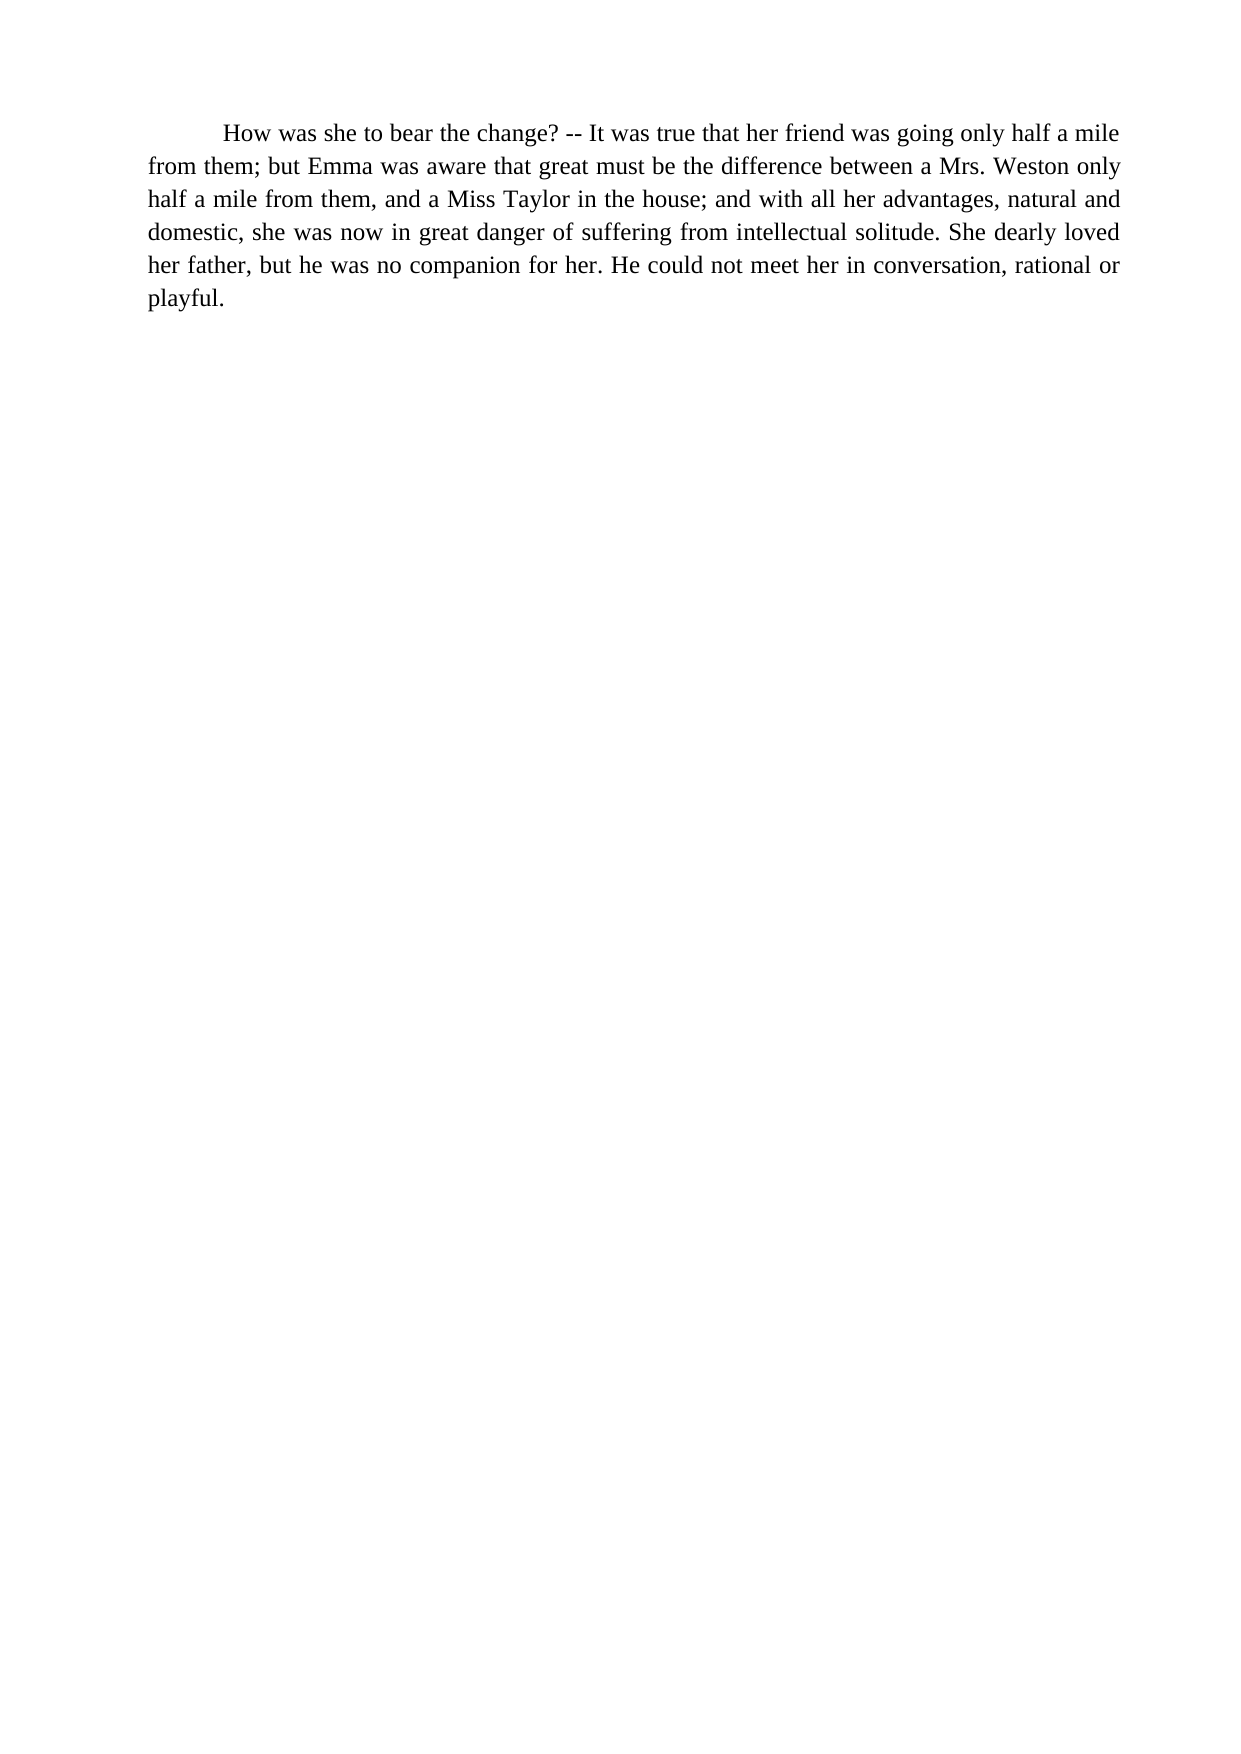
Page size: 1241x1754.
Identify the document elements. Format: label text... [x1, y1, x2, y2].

text How was she to bear the change? -- It was true that her friend was going only half a mile from them; but Emma was aware that great must be the difference between a Mrs. Weston only half a mile from them, and a Miss Taylor in the house; and with all her advantages, natural and domestic, she was now in great danger of suffering from intellectual solitude. She dearly loved her father, but he was no companion for her. He could not meet her in conversation, rational or playful. [148, 118, 1122, 312]
